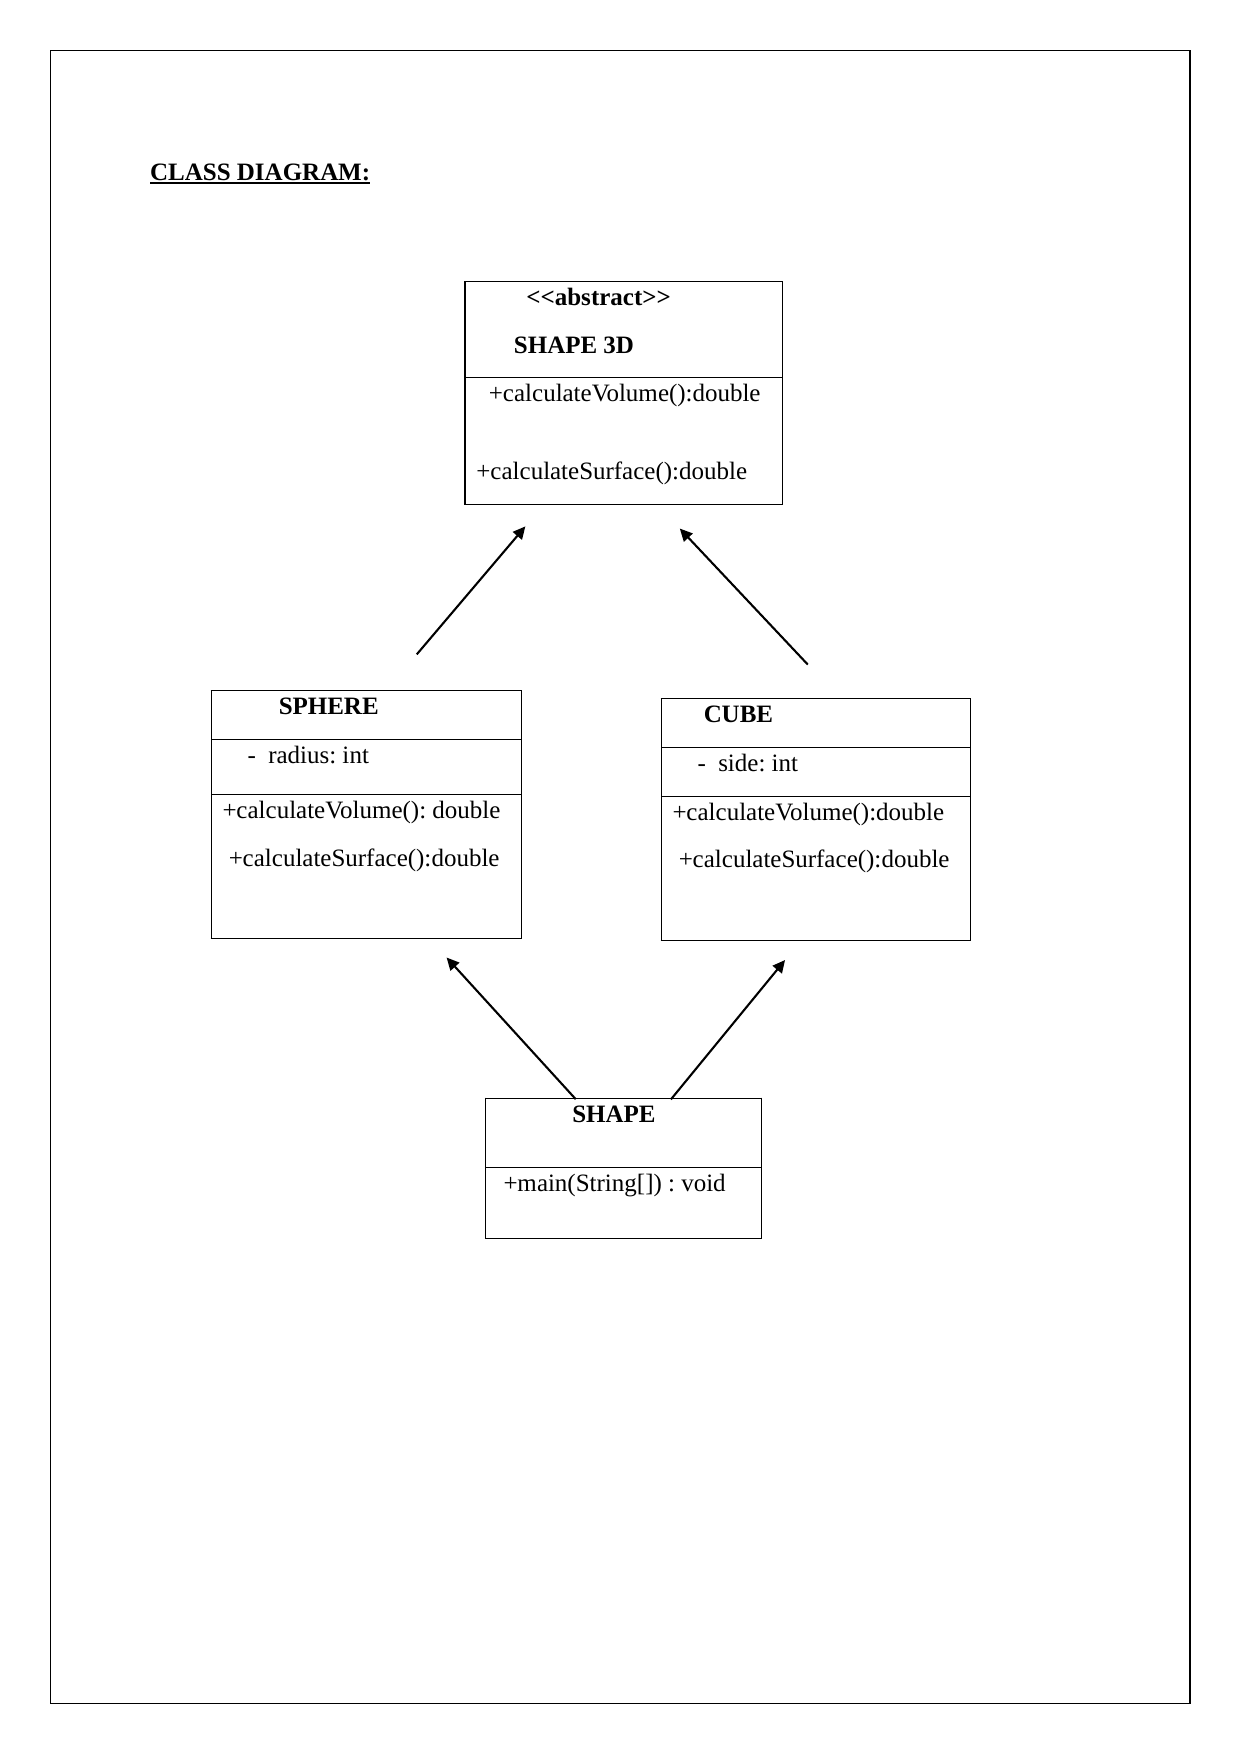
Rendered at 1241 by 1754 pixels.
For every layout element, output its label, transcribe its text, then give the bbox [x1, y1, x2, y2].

text CLASS DIAGRAM: [150, 157, 1097, 186]
table_cell +calculateVolume(): double +calculateSurface():double [212, 795, 521, 938]
table_header SHAPE [486, 1099, 761, 1167]
table_cell - side: int [662, 748, 970, 796]
table_cell +main(String[]) : void [486, 1168, 761, 1238]
table_header CUBE [662, 699, 970, 747]
table_header <<abstract>> SHAPE 3D [466, 282, 782, 377]
table_cell +calculateVolume():double +calculateSurface():double [466, 378, 782, 504]
table_header SPHERE [212, 691, 521, 739]
table_cell - radius: int [212, 740, 521, 794]
table_cell +calculateVolume():double +calculateSurface():double [662, 797, 970, 940]
